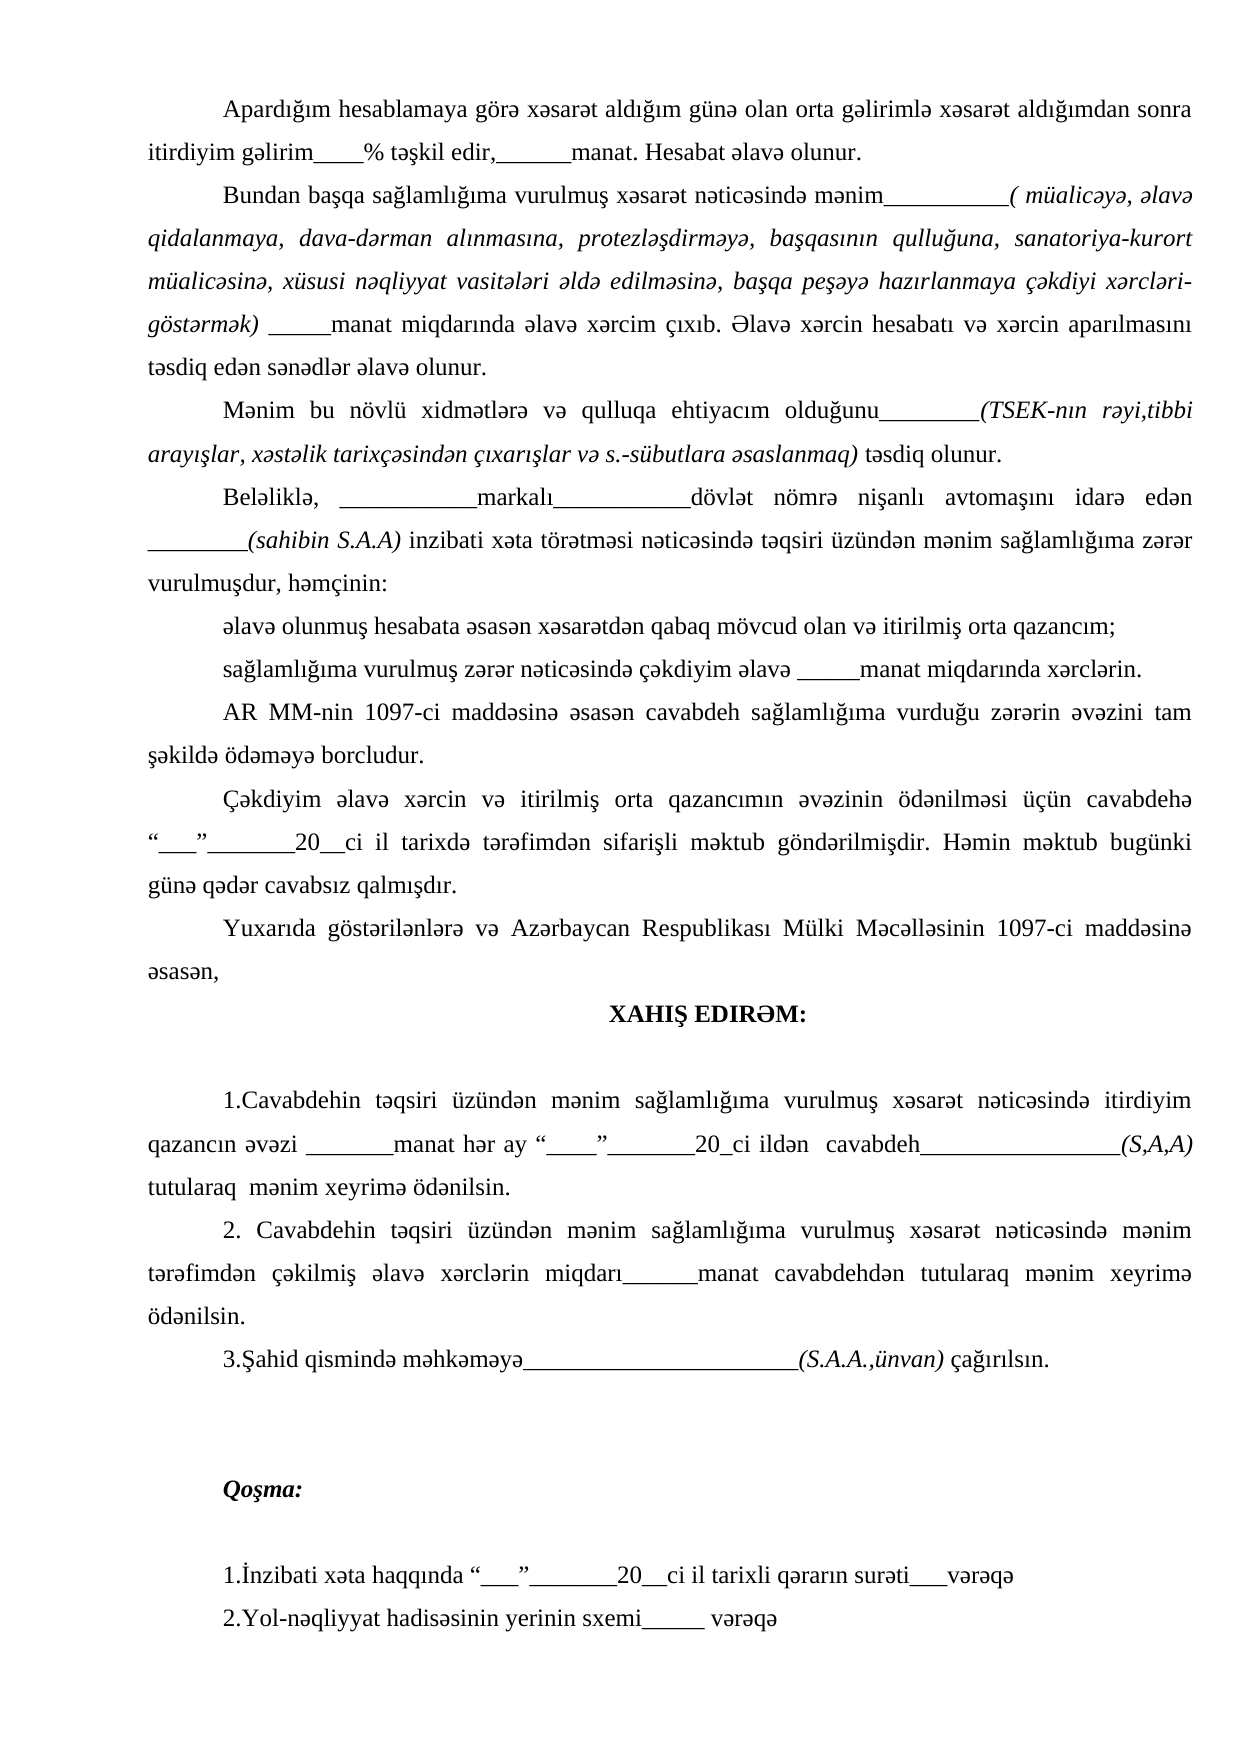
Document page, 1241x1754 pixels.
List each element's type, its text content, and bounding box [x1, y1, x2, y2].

text Bundan başqa sağlamlığıma vurulmuş xəsarət nəticəsində mənim__________( müalicəyə, əlavə qidalanmaya, dava-dərman alınmasına, protezləşdirməyə, başqasının qulluğuna, sanatoriya-kurort müalicəsinə, xüsusi nəqliyyat vasitələri əldə edilməsinə, başqa peşəyə hazırlanmaya çəkdiyi xərcləri-göstərmək) _____manat miqdarında əlavə xərcim çıxıb. Əlavə xərcin hesabatı və xərcin aparılmasını təsdiq edən sənədlər əlavə olunur. [148, 180, 1193, 381]
text 1.İnzibati xəta haqqında “___”_______20__ci il tarixli qərarın surəti___vərəqə [148, 1560, 1193, 1589]
text 3.Şahid qismində məhkəməyə______________________(S.A.A.,ünvan) çağırılsın. [148, 1344, 1193, 1373]
text 2. Cavabdehin təqsiri üzündən mənim sağlamlığıma vurulmuş xəsarət nəticəsində mənim tərəfimdən çəkilmiş əlavə xərclərin miqdarı______manat cavabdehdən tutularaq mənim xeyrimə ödənilsin. [148, 1215, 1193, 1330]
text Qoşma: [148, 1474, 1193, 1502]
text 2.Yol-nəqliyyat hadisəsinin yerinin sxemi_____ vərəqə [148, 1603, 1193, 1632]
text Mənim bu növlü xidmətlərə və qulluqa ehtiyacım olduğunu________(TSEK-nın rəyi,tibbi arayışlar, xəstəlik tarixçəsindən çıxarışlar və s.-sübutlara əsaslanmaq) təsdiq olunur. [148, 396, 1193, 467]
text Yuxarıda göstərilənlərə və Azərbaycan Respublikası Mülki Məcəlləsinin 1097-ci maddəsinə əsasən, [148, 913, 1193, 985]
text AR MM-nin 1097-ci maddəsinə əsasən cavabdeh sağlamlığıma vurduğu zərərin əvəzini tam şəkildə ödəməyə borcludur. [148, 697, 1193, 769]
text Apardığım hesablamaya görə xəsarət aldığım günə olan orta gəlirimlə xəsarət aldığımdan sonra itirdiyim gəlirim____% təşkil edir,______manat. Hesabat əlavə olunur. [148, 94, 1193, 166]
text Çəkdiyim əlavə xərcin və itirilmiş orta qazancımın əvəzinin ödənilməsi üçün cavabdehə “___”_______20__ci il tarixdə tərəfimdən sifarişli məktub göndərilmişdir. Həmin məktub bugünki günə qədər cavabsız qalmışdır. [148, 784, 1193, 899]
text 1.Cavabdehin təqsiri üzündən mənim sağlamlığıma vurulmuş xəsarət nəticəsində itirdiyim qazancın əvəzi _______manat hər ay “____”_______20_ci ildən cavabdeh________________(S,A,A) tutularaq mənim xeyrimə ödənilsin. [148, 1086, 1193, 1201]
text Beləliklə, ___________markalı___________dövlət nömrə nişanlı avtomaşını idarə edən ________(sahibin S.A.A) inzibati xəta törətməsi nəticəsində təqsiri üzündən mənim sağlamlığıma zərər vurulmuşdur, həmçinin: [148, 482, 1193, 597]
text sağlamlığıma vurulmuş zərər nəticəsində çəkdiyim əlavə _____manat miqdarında xərclərin. [148, 654, 1193, 683]
text əlavə olunmuş hesabata əsasən xəsarətdən qabaq mövcud olan və itirilmiş orta qazancım; [148, 611, 1193, 640]
text XAHIŞ EDIRƏM: [148, 999, 1193, 1028]
